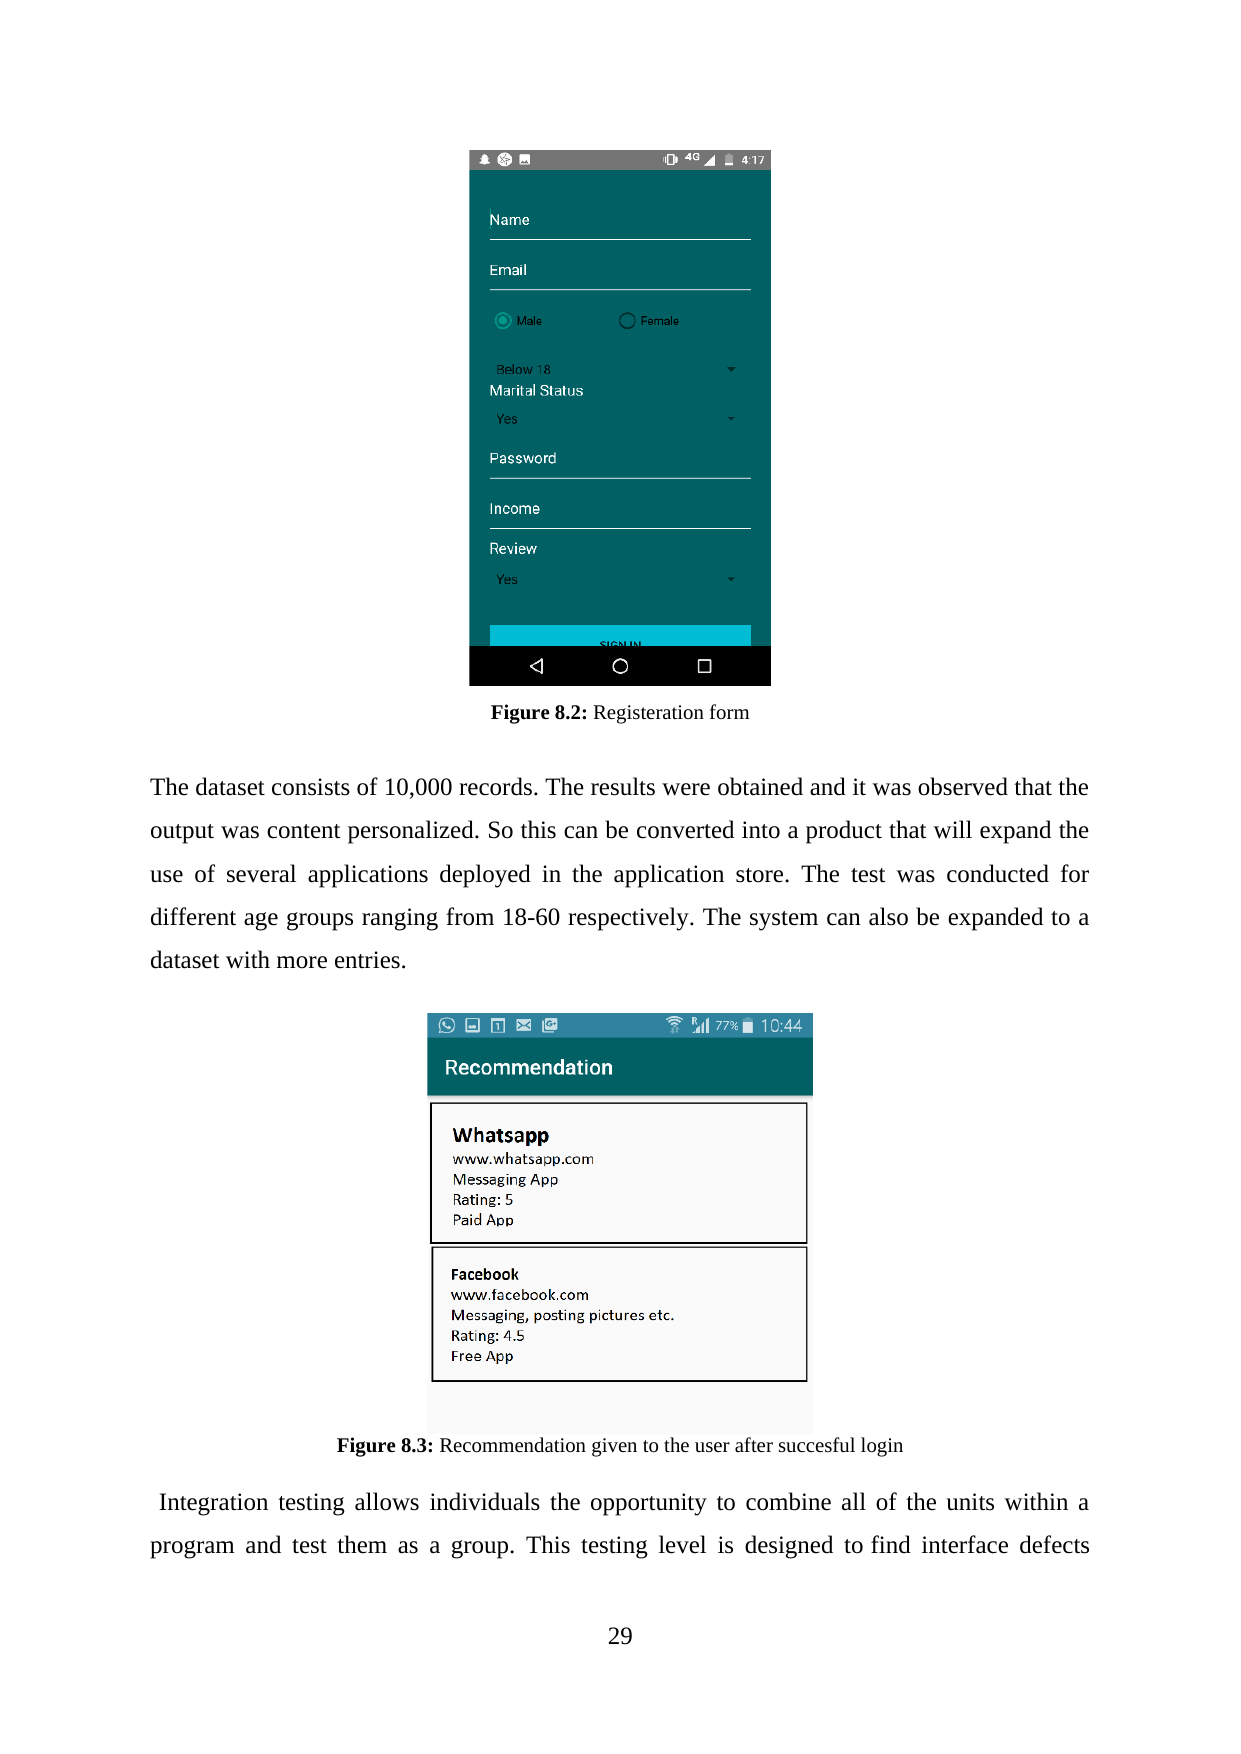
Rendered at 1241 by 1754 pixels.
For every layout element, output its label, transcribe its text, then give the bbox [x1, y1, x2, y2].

text Figure 8.3: Recommendation given to the user after succesful login [150, 1433, 1090, 1457]
picture [469, 150, 771, 686]
picture [427, 1013, 813, 1434]
text Figure 8.2: Registeration form [150, 700, 1090, 724]
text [150, 1487, 1090, 1558]
text The dataset consists of 10,000 records. The results were obtained and it was observed that the output was content personalized. So this can be converted into a product that will expand the use of several applications deployed in the application store. The test was conducted for different age groups ranging from 18-60 respectively. The system can also be expanded to a dataset with more entries. [150, 772, 1090, 974]
